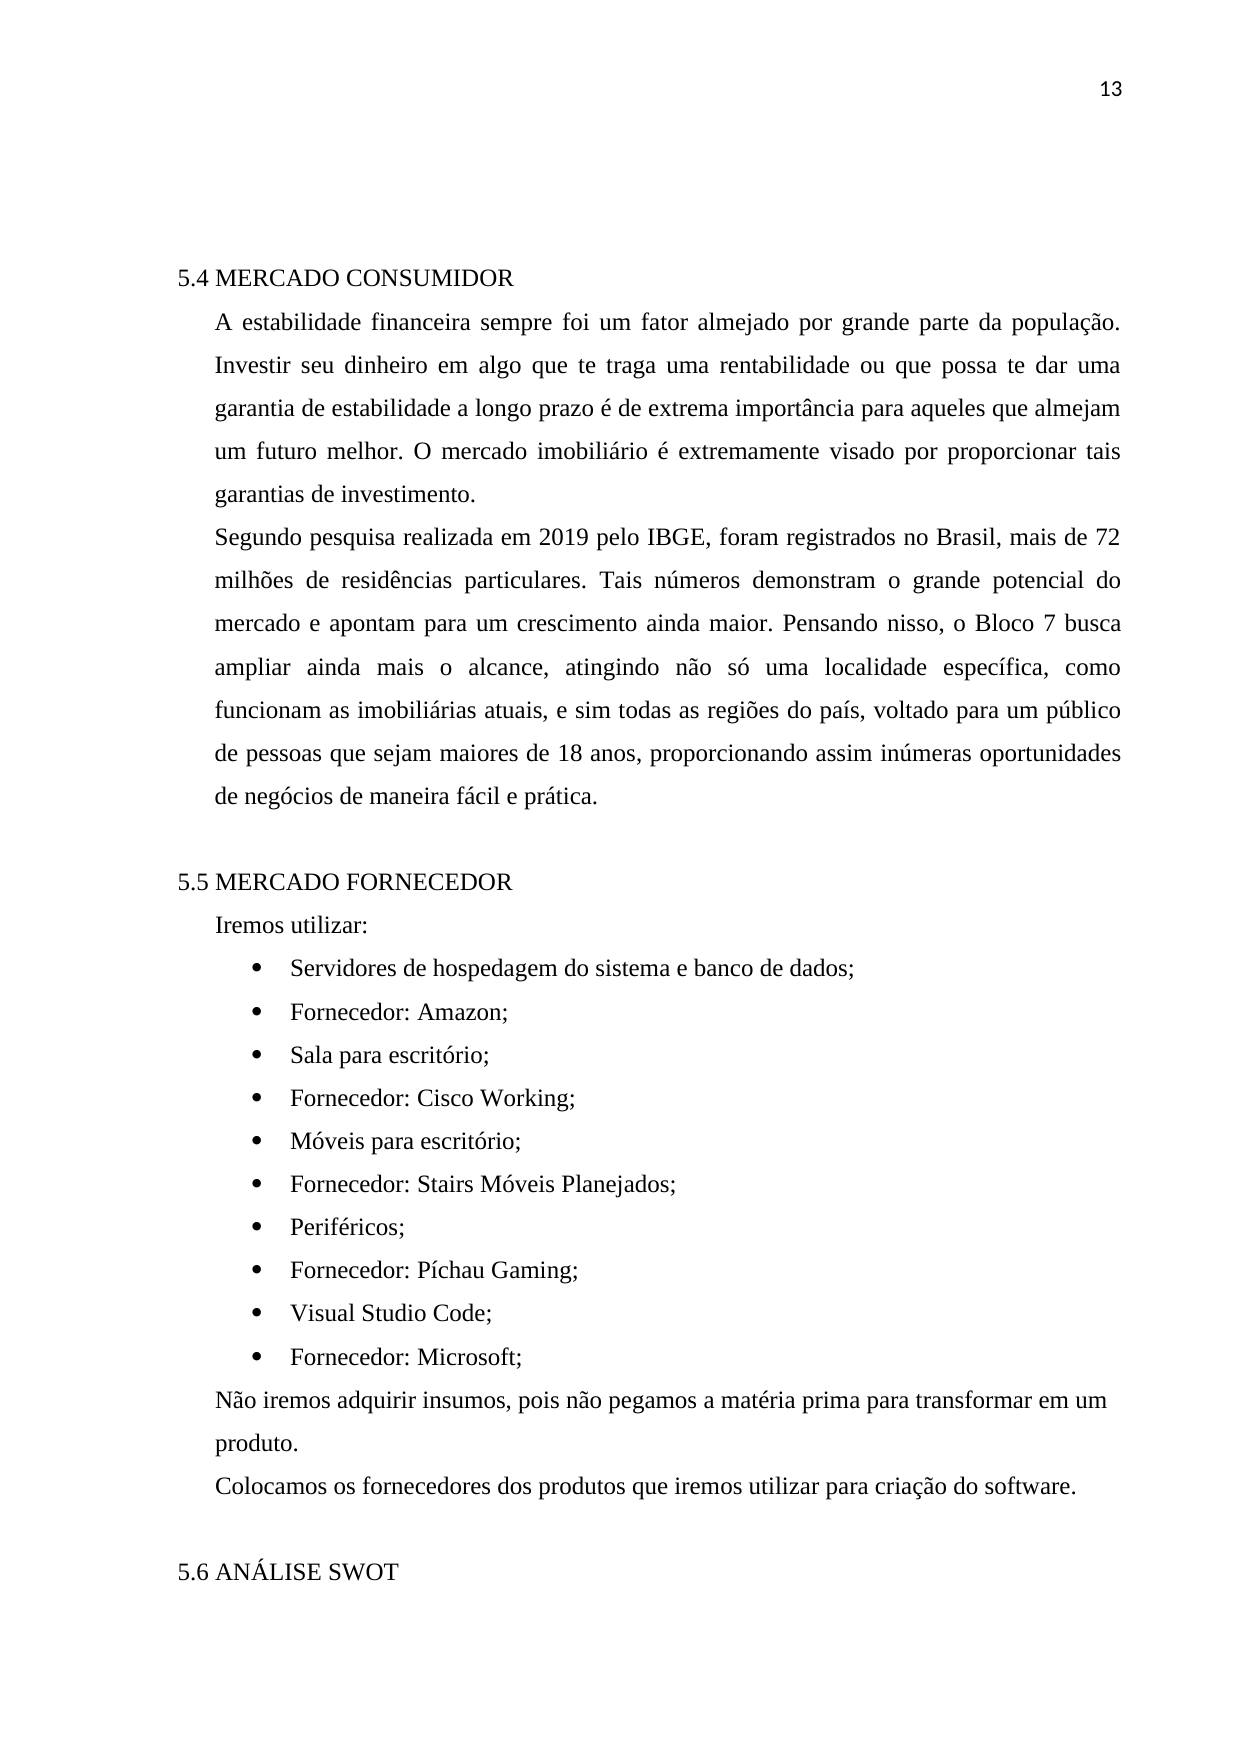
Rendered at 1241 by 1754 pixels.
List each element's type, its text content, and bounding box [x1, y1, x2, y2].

list Fornecedor: Amazon; [252, 997, 1122, 1025]
list Colocamos os fornecedores dos produtos que iremos utilizar para criação do software. [215, 1471, 1122, 1500]
list Servidores de hospedagem do sistema e banco de dados; [252, 953, 1122, 982]
list ANÁLISE SWOT [177, 1557, 1122, 1586]
list Fornecedor: Stairs Móveis Planejados; [252, 1169, 1122, 1198]
list MERCADO FORNECEDOR [177, 867, 1122, 896]
list MERCADO CONSUMIDOR [177, 263, 1122, 292]
list A estabilidade financeira sempre foi um fator almejado por grande parte da população. Investir seu dinheiro em algo que te traga uma rentabilidade ou que possa te dar uma garantia de estabilidade a longo prazo é de extrema importância para aqueles que almejam um futuro melhor. O mercado imobiliário é extremamente visado por proporcionar tais garantias de investimento. [214, 307, 1122, 508]
list Sala para escritório; [252, 1040, 1122, 1068]
list Fornecedor: Microsoft; [252, 1342, 1122, 1370]
list Segundo pesquisa realizada em 2019 pelo IBGE, foram registrados no Brasil, mais de 72 milhões de residências particulares. Tais números demonstram o grande potencial do mercado e apontam para um crescimento ainda maior. Pensando nisso, o Bloco 7 busca ampliar ainda mais o alcance, atingindo não só uma localidade específica, como funcionam as imobiliárias atuais, e sim todas as regiões do país, voltado para um público de pessoas que sejam maiores de 18 anos, proporcionando assim inúmeras oportunidades de negócios de maneira fácil e prática. [214, 522, 1122, 810]
list Móveis para escritório; [252, 1126, 1122, 1155]
list Iremos utilizar: [215, 910, 1122, 939]
list Fornecedor: Píchau Gaming; [252, 1255, 1122, 1284]
list Periféricos; [252, 1212, 1122, 1241]
list Não iremos adquirir insumos, pois não pegamos a matéria prima para transformar em um produto. [215, 1385, 1122, 1457]
list Visual Studio Code; [252, 1298, 1122, 1327]
list Fornecedor: Cisco Working; [252, 1083, 1122, 1112]
